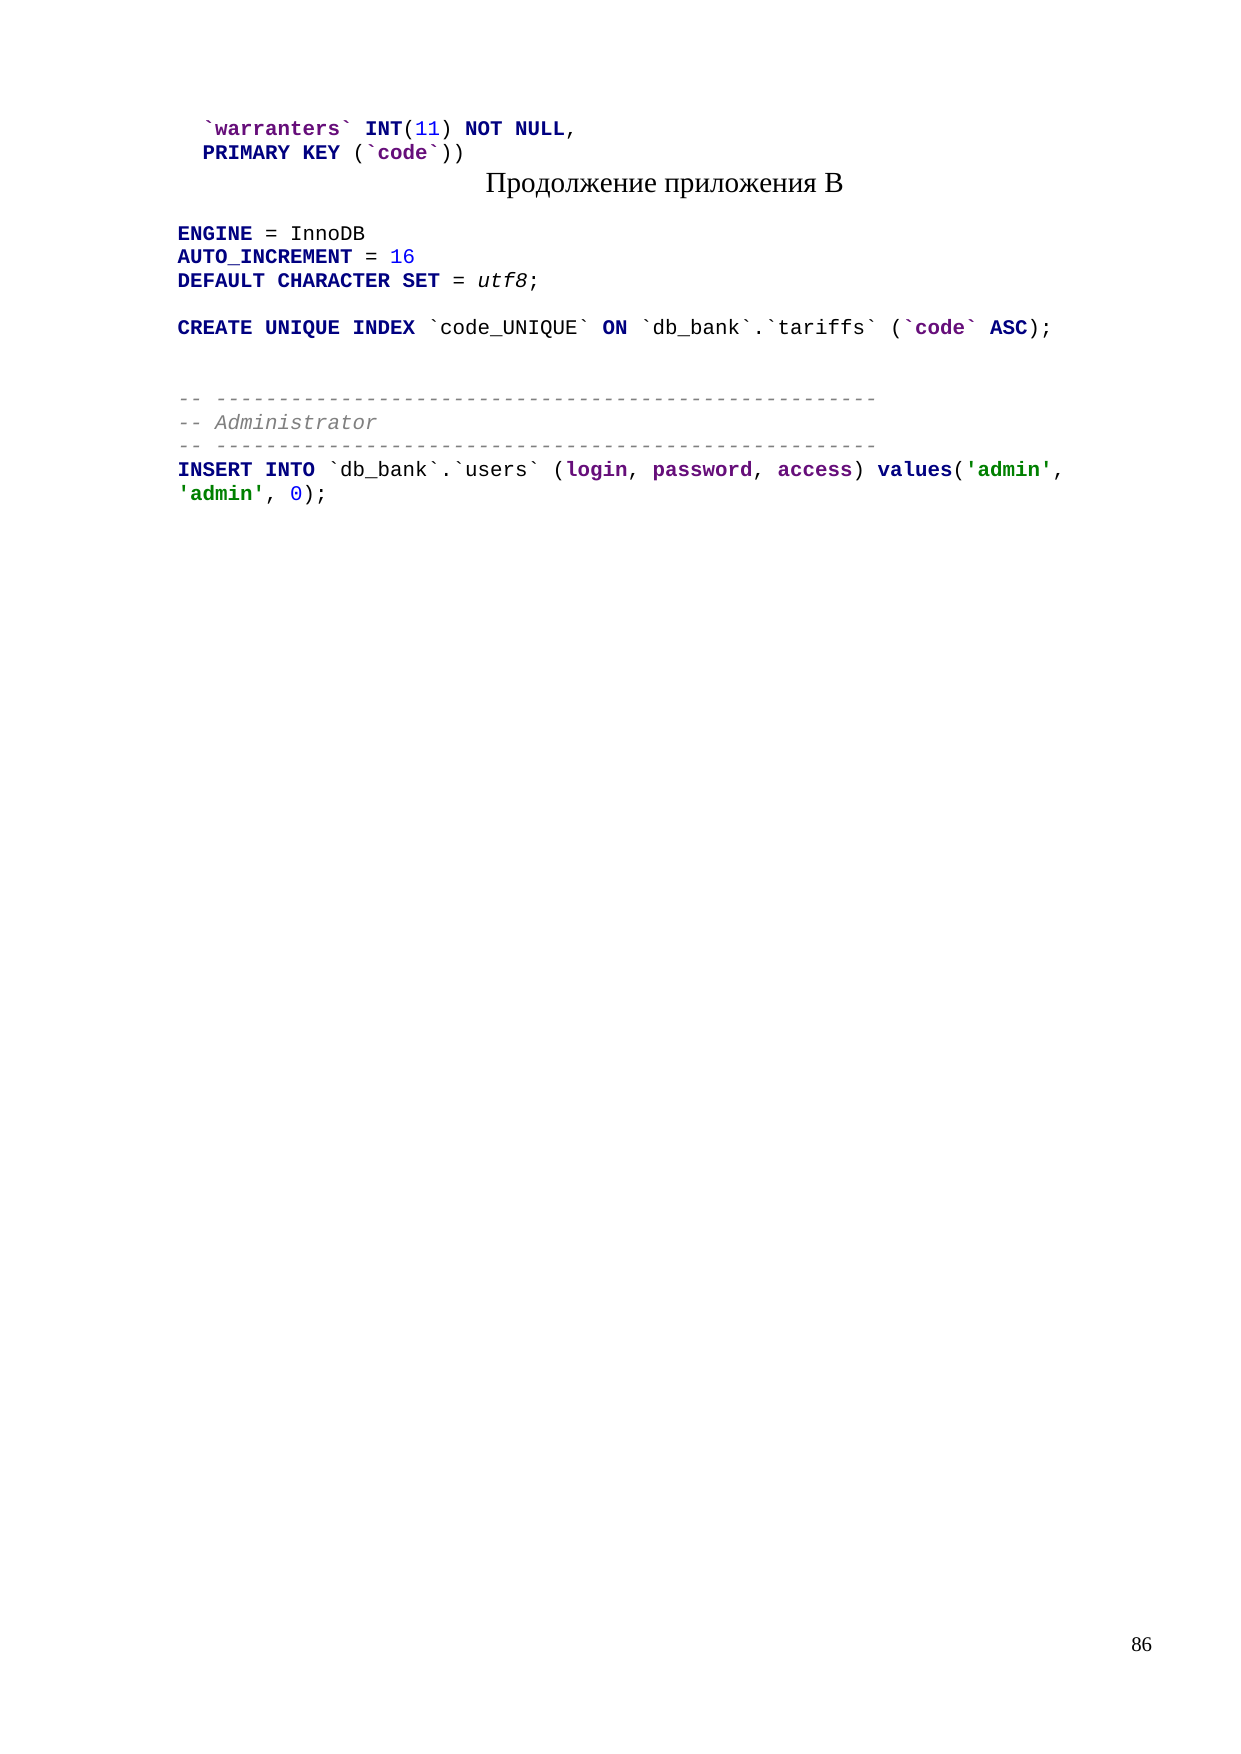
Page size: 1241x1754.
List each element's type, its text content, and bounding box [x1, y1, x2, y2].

text Продолжение приложения В [177, 165, 1152, 199]
text ENGINE = InnoDB AUTO_INCREMENT = 16 DEFAULT CHARACTER SET = utf8; CREATE UNIQUE INDEX `code_UNIQUE` ON `db_bank`.`tariffs` (`code` ASC); -- ----------------------------------------------------- -- Administrator -- ----------------------------------------------------- INSERT INTO `db_bank`.`users` (login, password, access) values('admin', 'admin', 0); [177, 199, 1152, 506]
